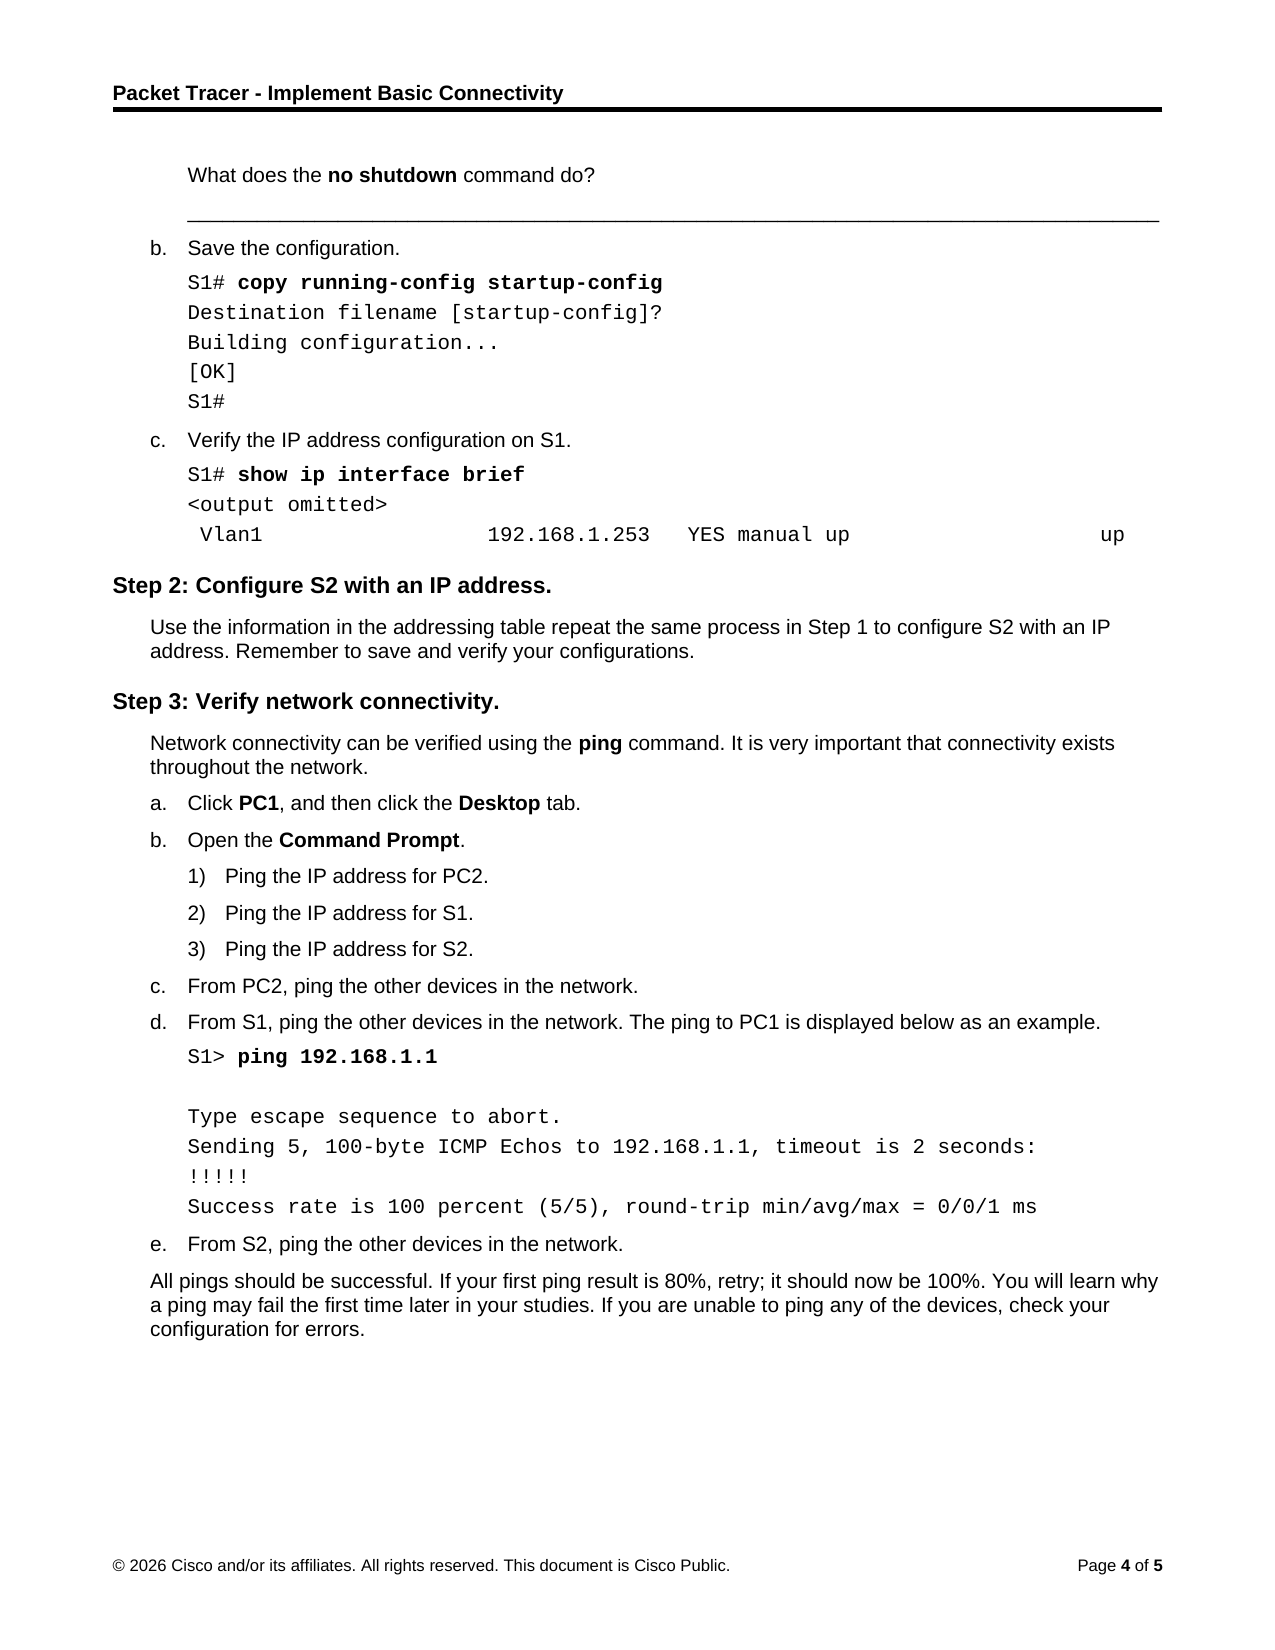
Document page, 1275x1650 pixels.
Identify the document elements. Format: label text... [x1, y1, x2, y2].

text Ping the IP address for S1. [187, 901, 1162, 924]
text From S1, ping the other devices in the network. The ping to PC1 is displayed below as an example. [150, 1010, 1162, 1034]
text !!!!! [187, 1166, 1162, 1190]
text From PC2, ping the other devices in the network. [150, 973, 1162, 997]
text Type escape sequence to abort. [187, 1106, 1162, 1130]
text [OK] [187, 362, 1162, 385]
text S1# show ip interface brief [187, 464, 1162, 488]
text What does the no shutdown command do? [187, 162, 1162, 186]
text From S2, ping the other devices in the network. [150, 1232, 1162, 1256]
text All pings should be successful. If your first ping result is 80%, retry; it should now be 100%. You will learn why a ping may fail the first time later in your studies. If you are unable to ping any of the devices, check your configuration for errors. [150, 1268, 1162, 1340]
text Save the configuration. [150, 235, 1162, 259]
text S1> ping 192.168.1.1 [187, 1046, 1162, 1070]
text Ping the IP address for PC2. [187, 864, 1162, 888]
text Open the Command Prompt. [150, 828, 1162, 852]
text Network connectivity can be verified using the ping command. It is very important that connectivity exists throughout the network. [150, 731, 1162, 779]
text S1# copy running-config startup-config [187, 272, 1162, 296]
text Configure S2 with an IP address. [112, 572, 1162, 599]
text Use the information in the addressing table repeat the same process in Step 1 to configure S2 with an IP address. Remember to save and verify your configurations. [150, 615, 1162, 663]
text Destination filename [startup-config]? [187, 302, 1162, 325]
text <output omitted> [187, 494, 1162, 518]
text Building configuration... [187, 332, 1162, 355]
text Ping the IP address for S2. [187, 937, 1162, 961]
text Verify the IP address configuration on S1. [150, 428, 1162, 452]
text Sending 5, 100-byte ICMP Echos to 192.168.1.1, timeout is 2 seconds: [187, 1136, 1162, 1160]
text Verify network connectivity. [112, 688, 1162, 714]
text Click PC1, and then click the Desktop tab. [150, 791, 1162, 815]
text ____________________________________________________________________________________ [187, 199, 1162, 223]
text S1# [187, 391, 1162, 415]
text Success rate is 100 percent (5/5), round-trip min/avg/max = 0/0/1 ms [187, 1196, 1162, 1219]
text Vlan1 192.168.1.253 YES manual up up [187, 524, 1162, 547]
